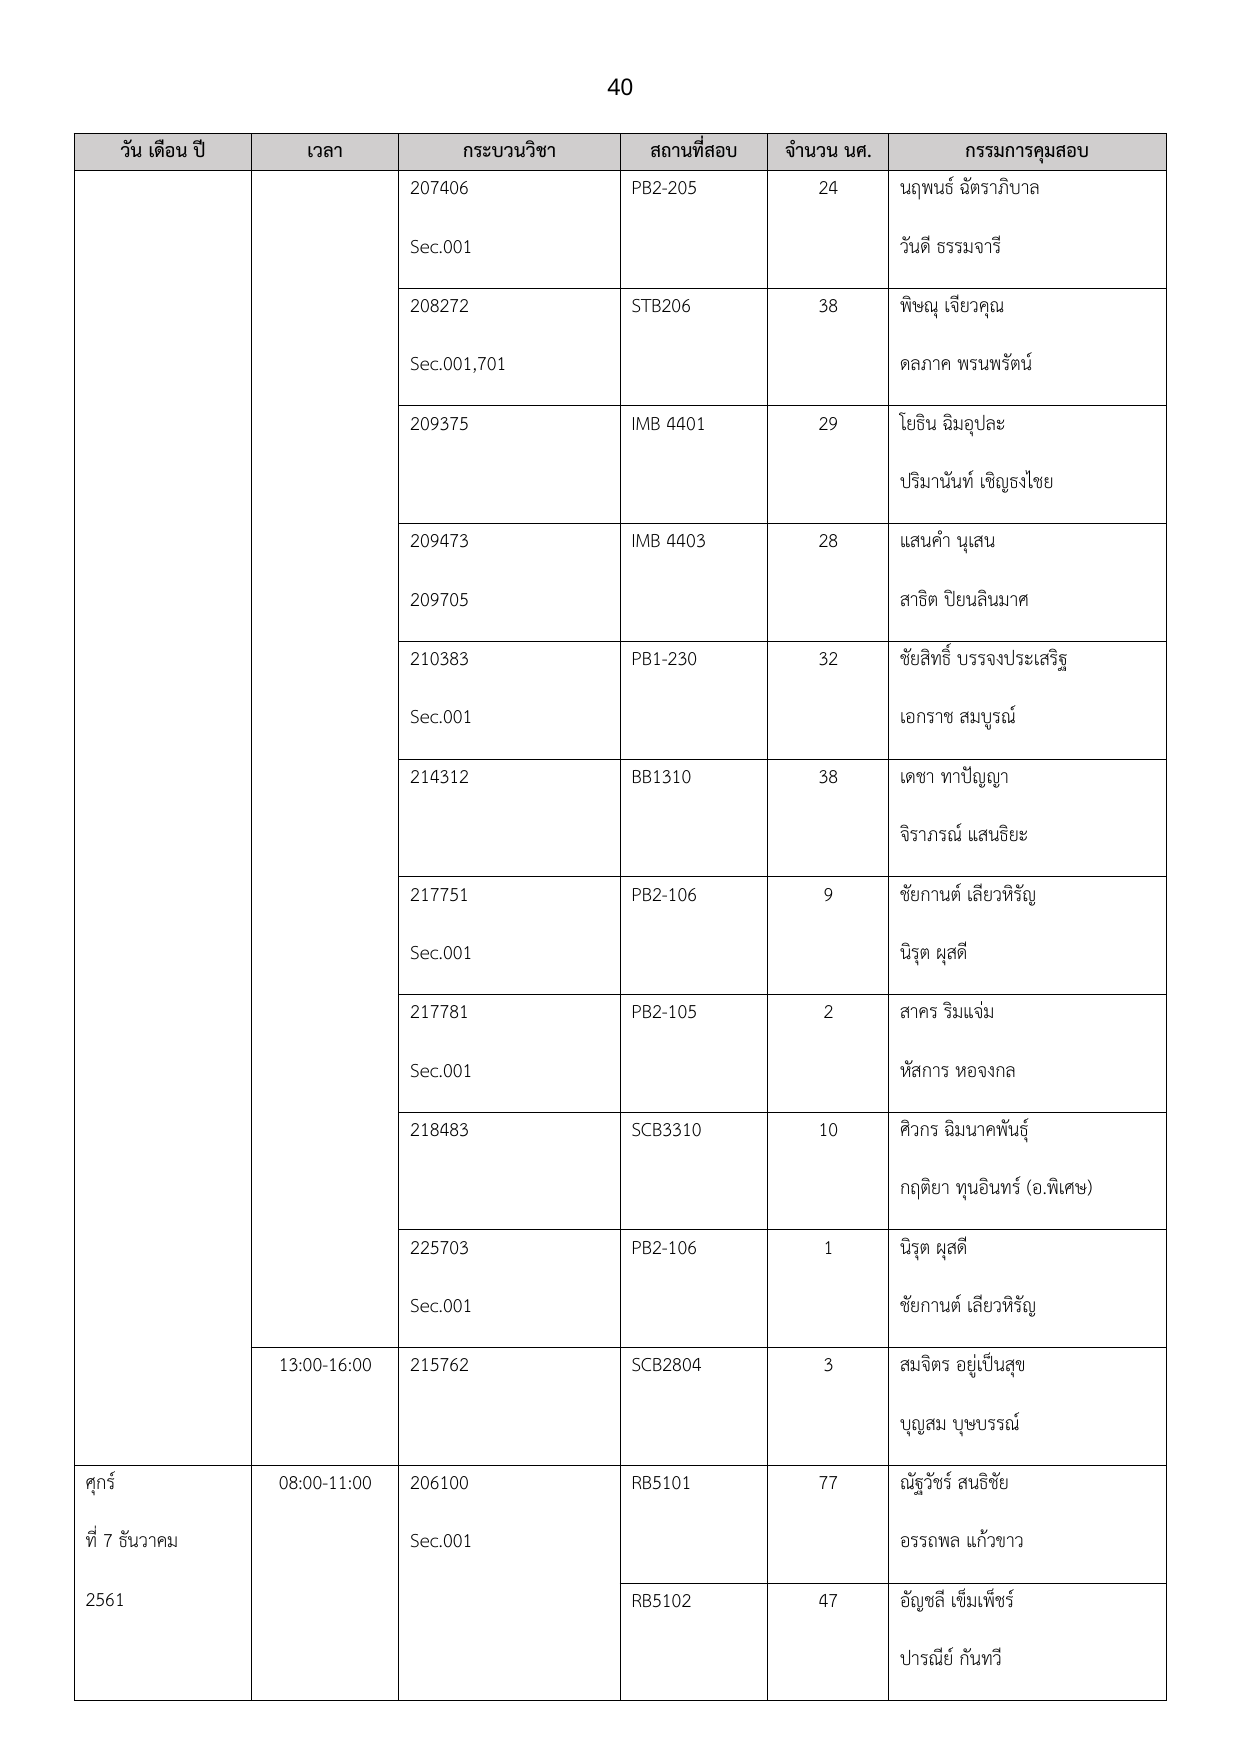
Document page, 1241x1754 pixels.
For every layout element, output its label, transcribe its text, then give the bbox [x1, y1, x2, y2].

table_cell 08:00-11:00 [252, 1466, 398, 1700]
table_cell โยธิน ฉิมอุปละ ปริมานันท์ เชิญธงไชย [889, 406, 1166, 523]
table_cell 225703 Sec.001 [399, 1230, 620, 1347]
table_cell 217781 Sec.001 [399, 995, 620, 1112]
table_cell 13:00-16:00 [252, 1348, 398, 1465]
table_cell 38 [768, 289, 888, 405]
table_cell 209375 [399, 406, 620, 523]
table_cell ชัยสิทธิ์ บรรจงประเสริฐ เอกราช สมบูรณ์ [889, 642, 1166, 758]
table_cell RB5102 [621, 1584, 767, 1700]
table_cell SCB2804 [621, 1348, 767, 1465]
table_cell SCB3310 [621, 1113, 767, 1229]
table_cell PB1-230 [621, 642, 767, 758]
table_cell 77 [768, 1466, 888, 1582]
table_cell นฤพนธ์ ฉัตราภิบาล วันดี ธรรมจารี [889, 171, 1166, 288]
table_cell พิษณุ เจียวคุณ ดลภาค พรนพรัตน์ [889, 289, 1166, 405]
table_cell PB2-105 [621, 995, 767, 1112]
table_cell 28 [768, 524, 888, 641]
table_cell ศุกร์ ที่ 7 ธันวาคม 2561 [75, 1466, 251, 1700]
table_cell อัญชลี เข็มเพ็ชร์ ปารณีย์ กันทวี [889, 1584, 1166, 1700]
table_cell 3 [768, 1348, 888, 1465]
table_cell 208272 Sec.001,701 [399, 289, 620, 405]
table_cell 210383 Sec.001 [399, 642, 620, 758]
table_cell 38 [768, 760, 888, 876]
table_cell 24 [768, 171, 888, 288]
table_cell 10 [768, 1113, 888, 1229]
table_cell 215762 [399, 1348, 620, 1465]
table_cell IMB 4401 [621, 406, 767, 523]
table_header สถานที่สอบ [621, 134, 767, 170]
table_cell 207406 Sec.001 [399, 171, 620, 288]
table_cell 217751 Sec.001 [399, 877, 620, 994]
table_cell 47 [768, 1584, 888, 1700]
table_cell 209473 209705 [399, 524, 620, 641]
table_cell สาคร ริมแจ่ม หัสการ หอจงกล [889, 995, 1166, 1112]
table_cell PB2-106 [621, 1230, 767, 1347]
table_cell 206100 Sec.001 [399, 1466, 620, 1700]
table_cell PB2-205 [621, 171, 767, 288]
table_cell สมจิตร อยู่เป็นสุข บุญสม บุษบรรณ์ [889, 1348, 1166, 1465]
table_header กระบวนวิชา [399, 134, 620, 170]
table_cell 32 [768, 642, 888, 758]
table_cell ณัฐวัชร์ สนธิชัย อรรถพล แก้วขาว [889, 1466, 1166, 1582]
table_header วัน เดือน ปี [75, 134, 251, 170]
table_cell นิรุต ผุสดี ชัยกานต์ เลียวหิรัญ [889, 1230, 1166, 1347]
table_cell PB2-106 [621, 877, 767, 994]
table_cell เดชา ทาปัญญา จิราภรณ์ แสนธิยะ [889, 760, 1166, 876]
table_cell 29 [768, 406, 888, 523]
table_cell ศิวกร ฉิมนาคพันธุ์ กฤติยา ทุนอินทร์ (อ.พิเศษ) [889, 1113, 1166, 1229]
table_cell 214312 [399, 760, 620, 876]
table_header จำนวน นศ. [768, 134, 888, 170]
table_cell STB206 [621, 289, 767, 405]
table_header เวลา [252, 134, 398, 170]
table_cell แสนคำ นุเสน สาธิต ปิยนลินมาศ [889, 524, 1166, 641]
table_cell 9 [768, 877, 888, 994]
table_cell 1 [768, 1230, 888, 1347]
table_cell 218483 [399, 1113, 620, 1229]
table_cell 2 [768, 995, 888, 1112]
table_cell IMB 4403 [621, 524, 767, 641]
table_header กรรมการคุมสอบ [889, 134, 1166, 170]
table_cell RB5101 [621, 1466, 767, 1582]
table_cell BB1310 [621, 760, 767, 876]
table_cell ชัยกานต์ เลียวหิรัญ นิรุต ผุสดี [889, 877, 1166, 994]
